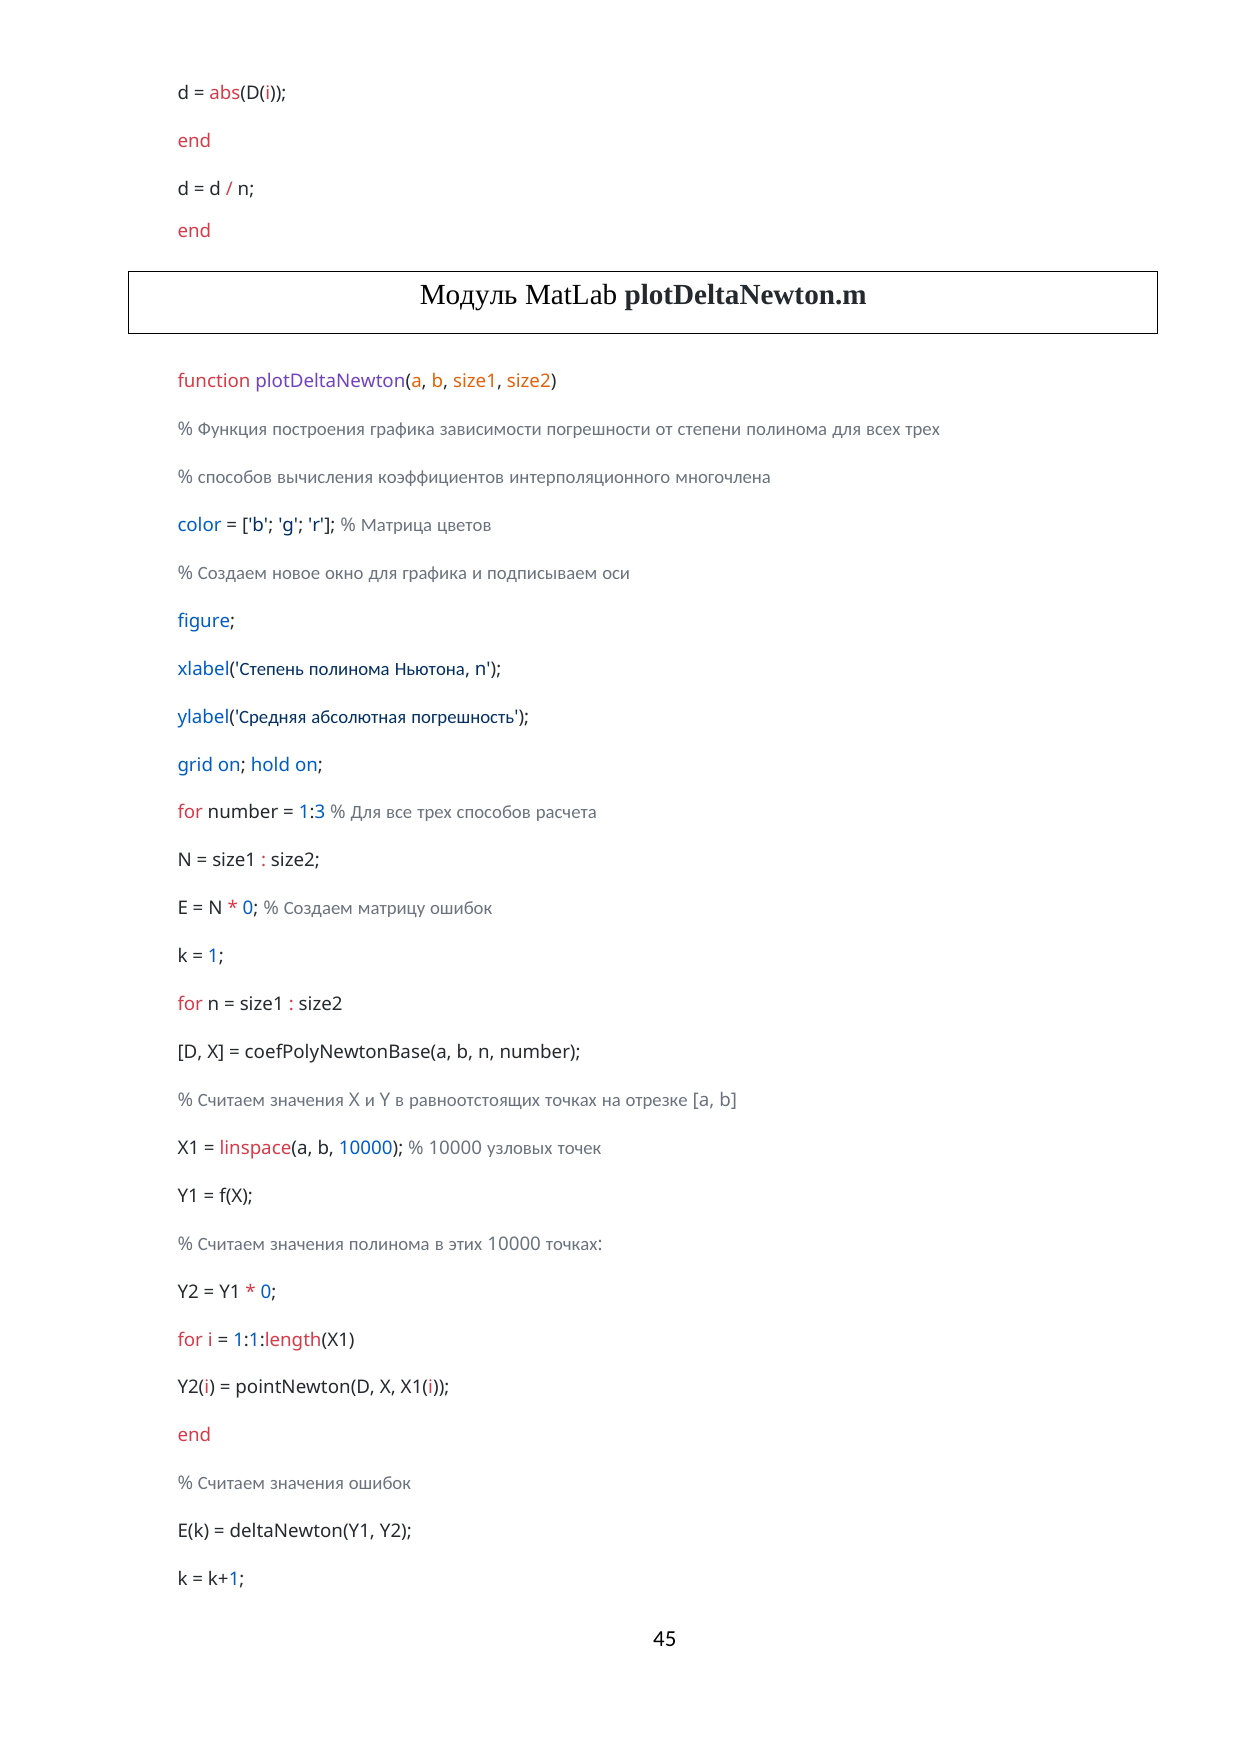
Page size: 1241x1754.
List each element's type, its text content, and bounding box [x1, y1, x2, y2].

text % Считаем значения полинома в этих 10000 точках: [177, 1224, 1152, 1256]
text Y2(i) = pointNewton(D, X, X1(i)); [177, 1368, 1152, 1399]
text % способов вычисления коэффициентов интерполяционного многочлена [177, 458, 1152, 489]
text % Считаем значения X и Y в равноотстоящих точках на отрезке [a, b] [177, 1081, 1152, 1112]
text X1 = linspace(a, b, 10000); % 10000 узловых точек [177, 1128, 1152, 1160]
text for number = 1:3 % Для все трех способов расчета [177, 793, 1152, 824]
text E(k) = deltaNewton(Y1, Y2); [177, 1512, 1152, 1543]
text d = abs(D(i)); [177, 74, 1152, 105]
table_header Модуль MatLab plotDeltaNewton.m [129, 272, 1157, 333]
text ylabel('Средняя абсолютная погрешность'); [177, 697, 1152, 728]
text d = d / n; [177, 170, 1152, 201]
text function plotDeltaNewton(a, b, size1, size2) [177, 362, 1152, 393]
text N = size1 : size2; [177, 841, 1152, 872]
text % Создаем новое окно для графика и подписываем оси [177, 553, 1152, 585]
text grid on; hold on; [177, 745, 1152, 776]
text xlabel('Степень полинома Ньютона, n'); [177, 649, 1152, 681]
text Y1 = f(X); [177, 1176, 1152, 1208]
text figure; [177, 601, 1152, 633]
text end [177, 218, 1152, 243]
text for i = 1:1:length(X1) [177, 1320, 1152, 1351]
text k = 1; [177, 937, 1152, 968]
text [D, X] = coefPolyNewtonBase(a, b, n, number); [177, 1033, 1152, 1064]
text Y2 = Y1 * 0; [177, 1272, 1152, 1303]
text % Считаем значения ошибок [177, 1464, 1152, 1495]
text end [177, 122, 1152, 153]
text for n = size1 : size2 [177, 985, 1152, 1016]
text % Функция построения графика зависимости погрешности от степени полинома для всех трех [177, 410, 1152, 441]
text end [177, 1416, 1152, 1447]
text E = N * 0; % Создаем матрицу ошибок [177, 889, 1152, 920]
text color = ['b'; 'g'; 'r']; % Матрица цветов [177, 506, 1152, 537]
text k = k+1; [177, 1560, 1152, 1591]
